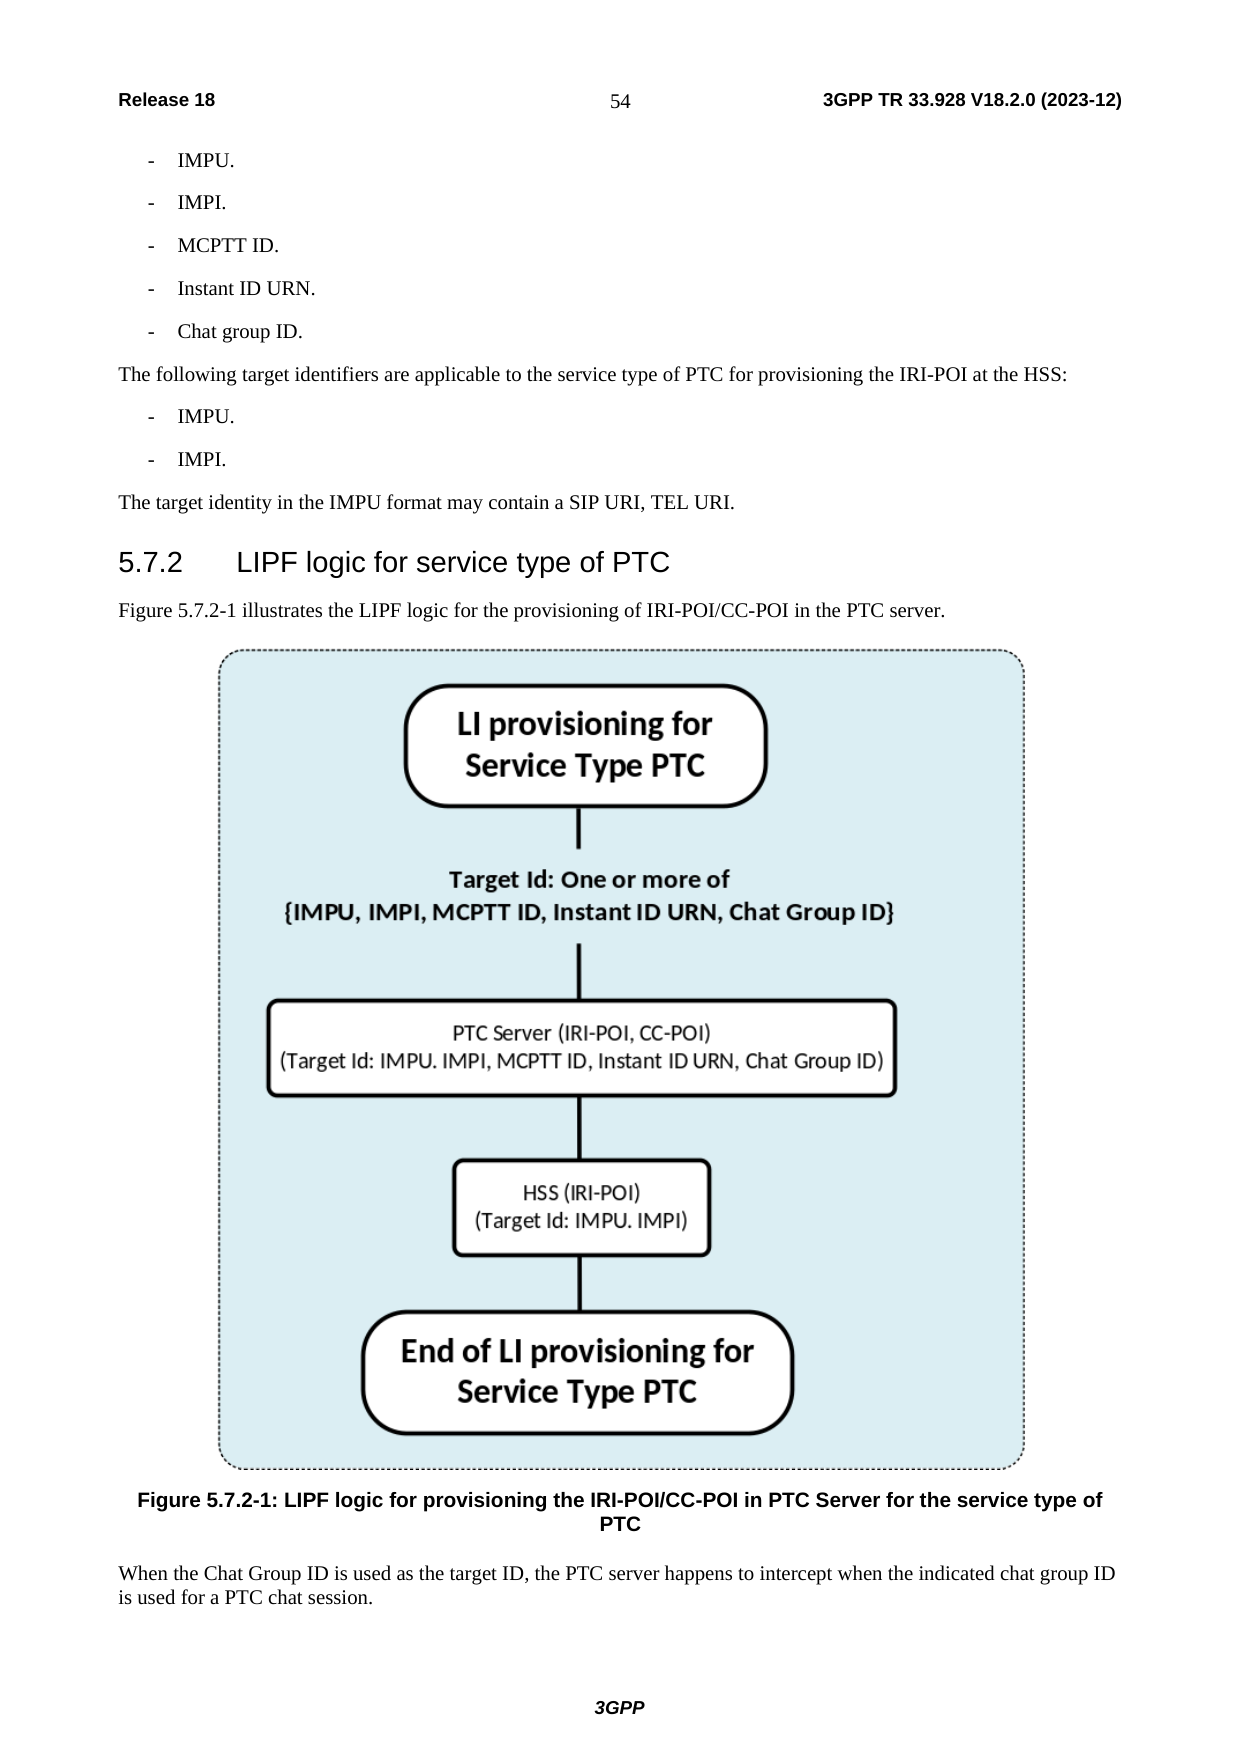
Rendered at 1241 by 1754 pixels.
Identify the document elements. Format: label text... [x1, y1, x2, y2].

text - IMPI. [148, 190, 1122, 214]
text The target identity in the IMPU format may contain a SIP URI, TEL URI. [118, 490, 1122, 514]
subtitle 5.7.2 LIPF logic for service type of PTC [118, 545, 1122, 579]
text Figure 5.7.2-1: LIPF logic for provisioning the IRI-POI/CC-POI in PTC Server for the service type of PTC [118, 1488, 1122, 1536]
text - Chat group ID. [148, 319, 1122, 343]
text - Instant ID URN. [148, 276, 1122, 300]
text - IMPU. [148, 147, 1122, 172]
text When the Chat Group ID is used as the target ID, the PTC server happens to intercept when the indicated chat group ID is used for a PTC chat session. [118, 1561, 1122, 1609]
text - MCPTT ID. [148, 233, 1122, 257]
text - IMPI. [148, 447, 1122, 471]
text Figure 5.7.2-1 illustrates the LIPF logic for the provisioning of IRI-POI/CC-POI in the PTC server. [118, 598, 1122, 622]
text - IMPU. [148, 404, 1122, 428]
text The following target identifiers are applicable to the service type of PTC for provisioning the IRI-POI at the HSS: [118, 362, 1122, 386]
